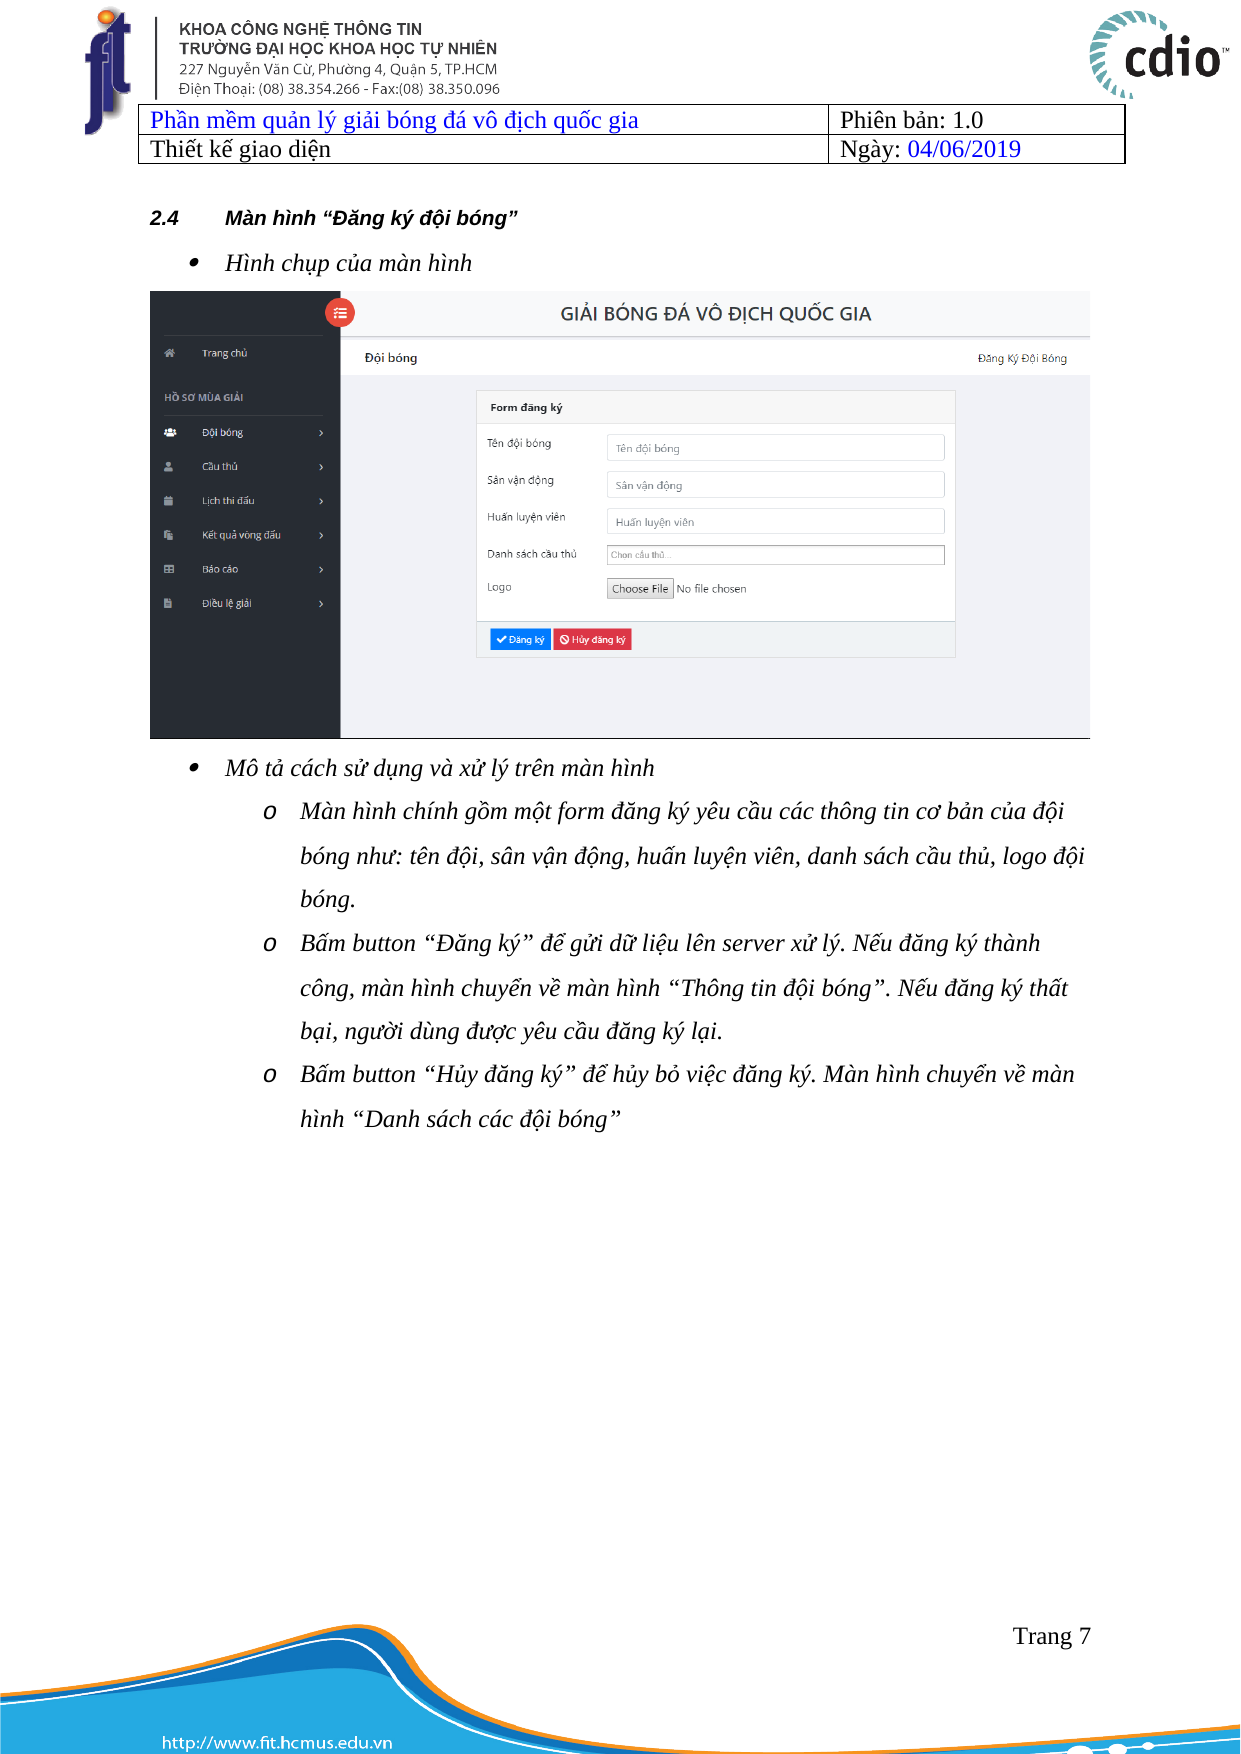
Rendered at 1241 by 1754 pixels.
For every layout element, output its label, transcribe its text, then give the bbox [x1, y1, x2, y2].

subtitle Màn hình “Đăng ký đội bóng” [150, 206, 1090, 229]
picture [61, 0, 1241, 159]
picture [139, 135, 828, 159]
list Màn hình chính gồm một form đăng ký yêu cầu các thông tin cơ bản của đội bóng như: tên đội, sân vận động, huấn luyện viên, danh sách cầu thủ, logo đội bóng. [262, 796, 1090, 913]
picture [0, 1621, 1241, 1754]
picture [150, 291, 1091, 739]
picture [829, 135, 1124, 159]
list Bấm button “Đăng ký” để gửi dữ liệu lên server xử lý. Nếu đăng ký thành công, màn hình chuyển về màn hình “Thông tin đội bóng”. Nếu đăng ký thất bại, người dùng được yêu cầu đăng ký lại. [262, 928, 1090, 1045]
list Hình chụp của màn hình [187, 248, 1090, 277]
list Bấm button “Hủy đăng ký” để hủy bỏ việc đăng ký. Màn hình chuyển về màn hình “Danh sách các đội bóng” [262, 1059, 1090, 1133]
picture [829, 105, 1124, 134]
list Mô tả cách sử dụng và xử lý trên màn hình [187, 753, 1090, 782]
picture [139, 105, 828, 134]
